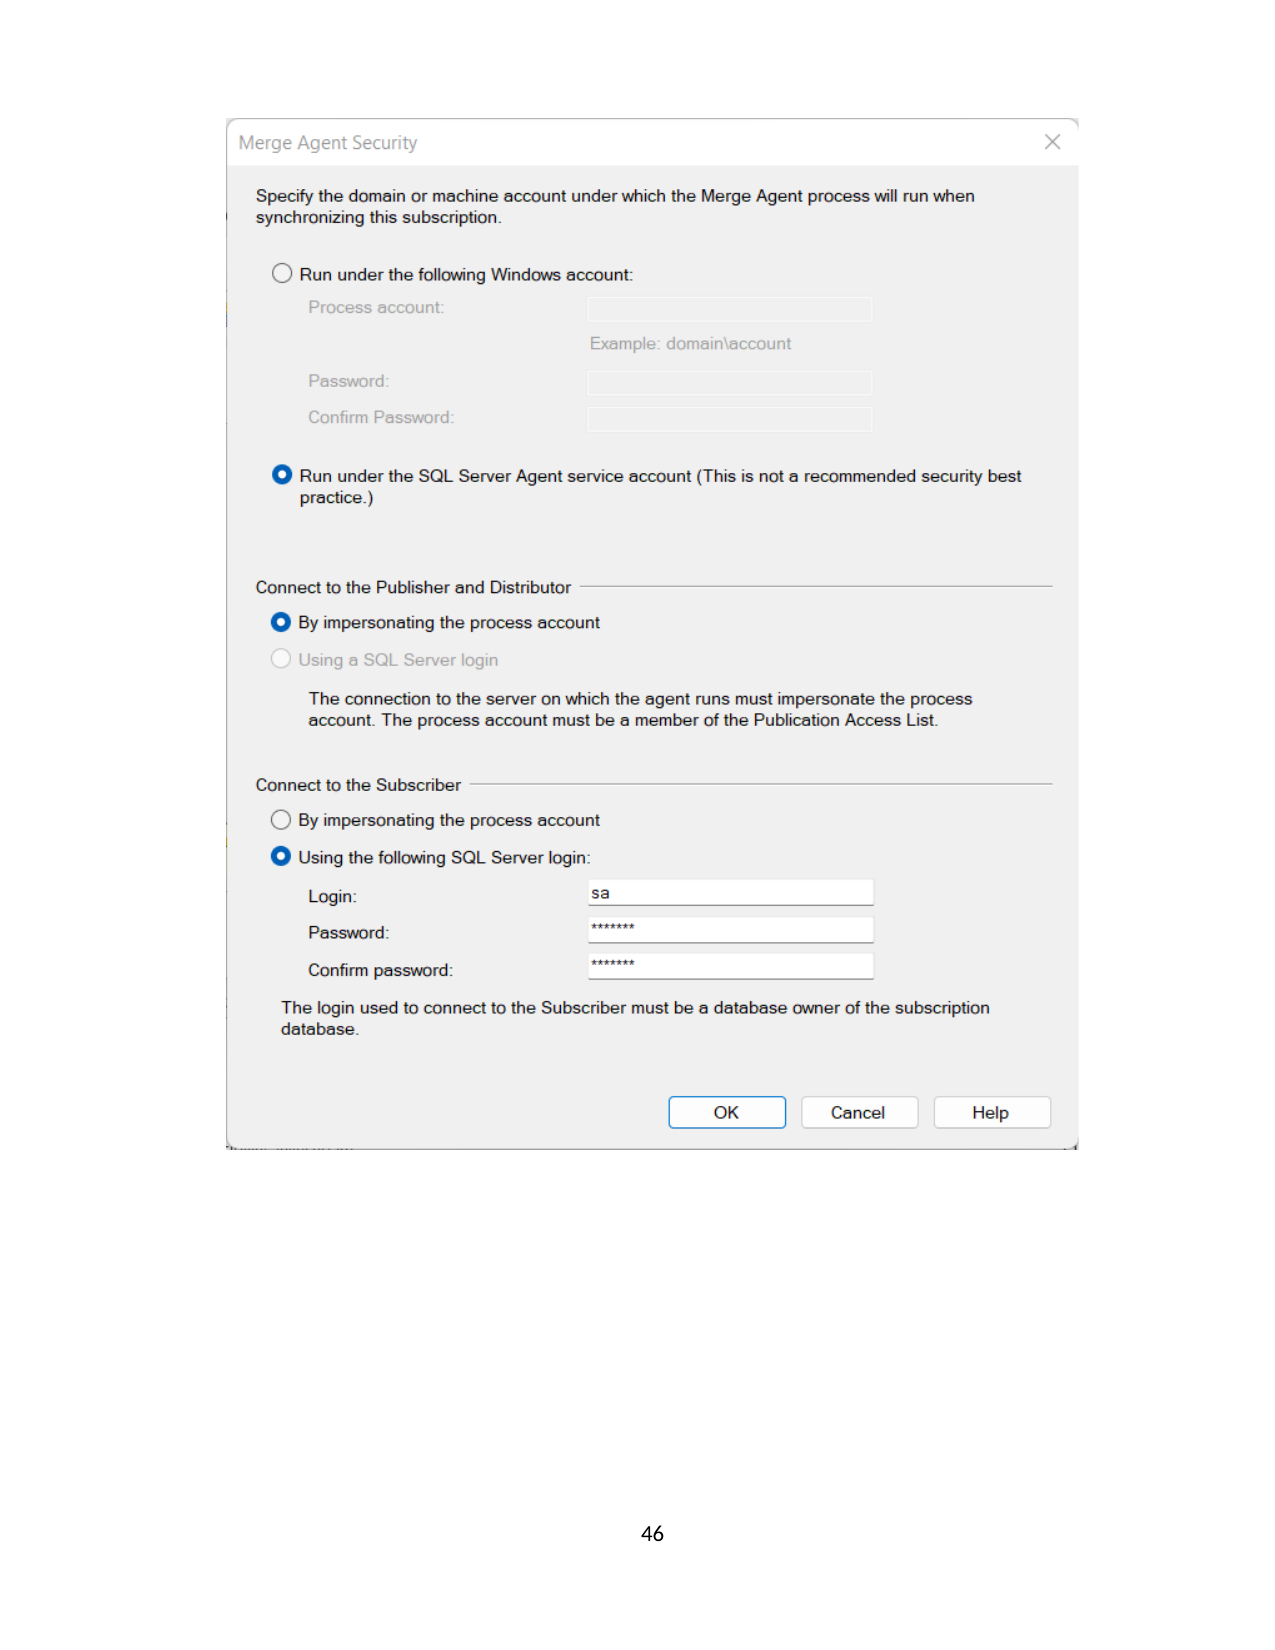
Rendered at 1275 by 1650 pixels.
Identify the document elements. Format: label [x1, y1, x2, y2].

picture [226, 118, 1079, 1150]
